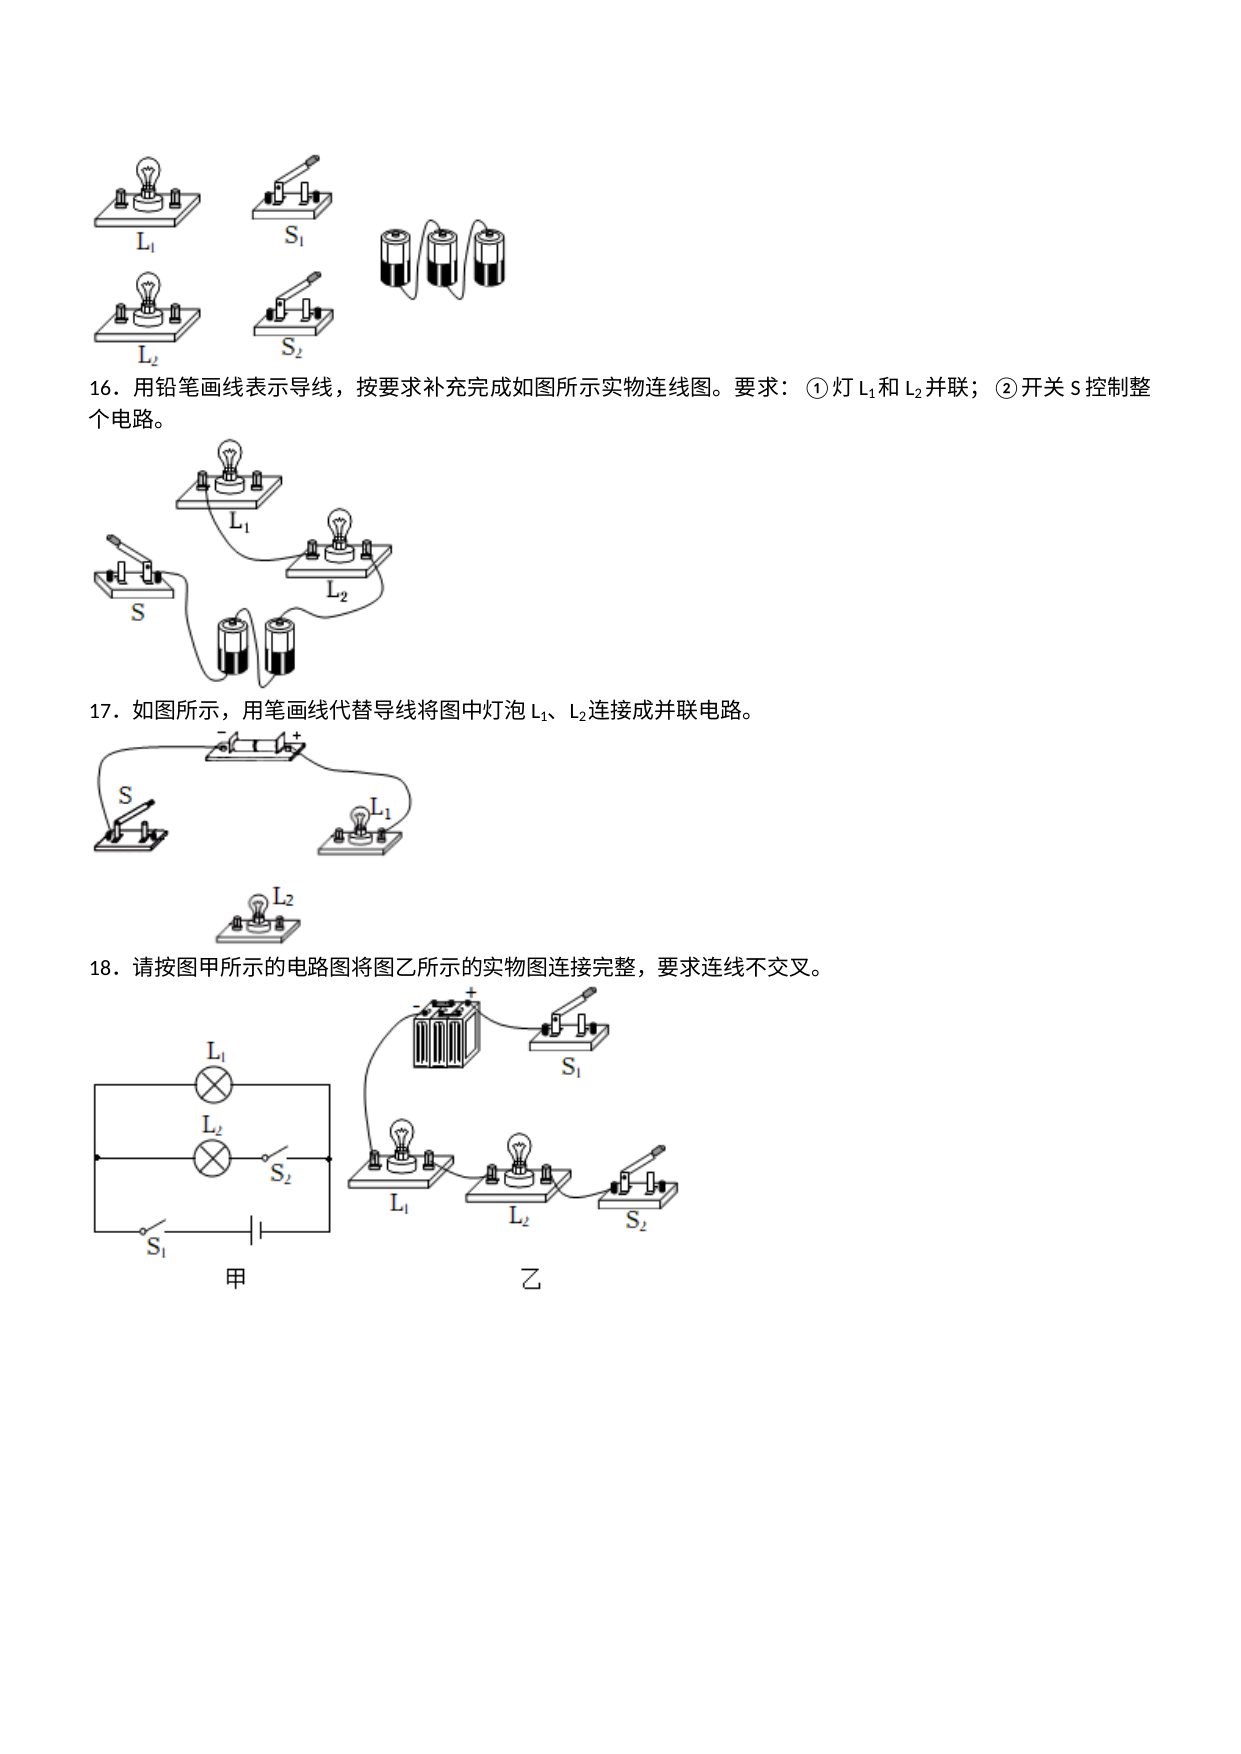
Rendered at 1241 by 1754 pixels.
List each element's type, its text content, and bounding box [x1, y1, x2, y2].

picture [88, 981, 683, 1294]
text 16．用铅笔画线表示导线，按要求补充完成如图所示实物连线图。要求：①灯L1和L2并联；②开关S控制整个电路。 [89, 370, 1152, 434]
picture [88, 150, 511, 371]
picture [88, 433, 397, 693]
text 18．请按图甲所示的电路图将图乙所示的实物图连接完整，要求连线不交叉。 [89, 950, 1152, 981]
text 17．如图所示，用笔画线代替导线将图中灯泡L1、L2连接成并联电路。 [89, 693, 1152, 725]
picture [88, 724, 417, 950]
